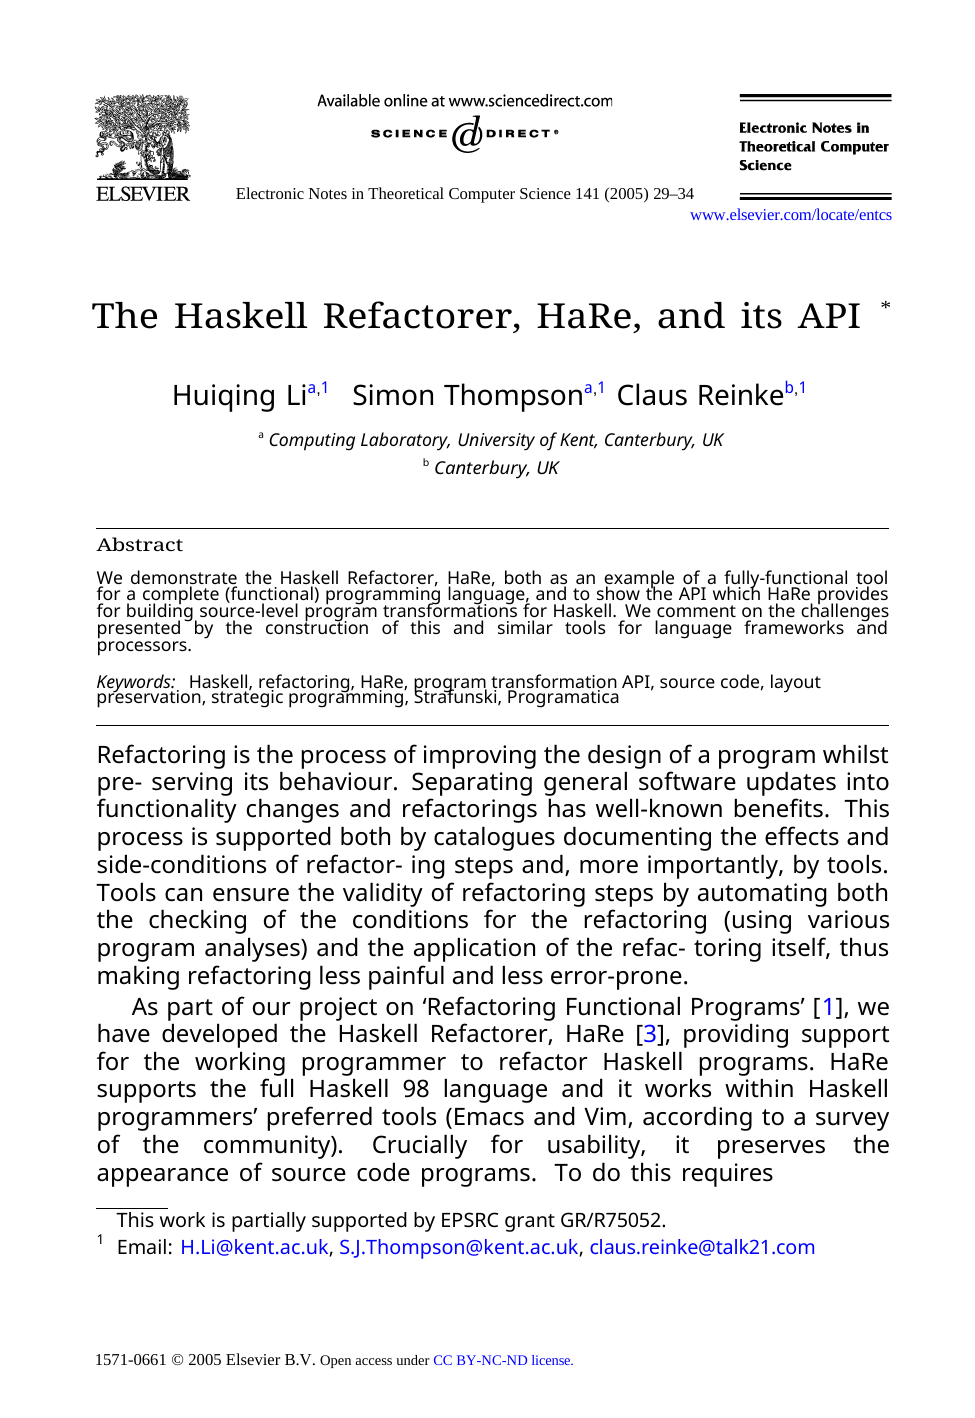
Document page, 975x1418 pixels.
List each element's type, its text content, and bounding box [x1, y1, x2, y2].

text Electronic Notes in Theoretical Computer Science 141 (2005) 29–34 [223, 94, 904, 203]
text Keywords: Haskell, refactoring, HaRe, program transformation API, source code, layout preservation, strategic programming, Strafunski, Programatica [96, 675, 904, 709]
text We demonstrate the Haskell Refactorer, HaRe, both as an example of a fully-functional tool for a complete (functional) programming language, and to show the API which HaRe provides for building source-level program transformations for Haskell. We comment on the challenges presented by the construction of this and similar tools for language frameworks and processors. [96, 571, 889, 657]
picture [739, 94, 892, 200]
text a Computing Laboratory, University of Kent, Canterbury, UK [77, 427, 904, 451]
text b Canterbury, UK [77, 456, 904, 480]
title The Haskell Refactorer, HaRe, and its API * [79, 291, 904, 338]
text www.elsevier.com/locate/entcs [96, 204, 893, 223]
picture [94, 94, 191, 201]
text Refactoring is the process of improving the design of a program whilst pre- serving its behaviour. Separating general software updates into functionality changes and refactorings has well-known benefits. This process is supported both by catalogues documenting the effects and side-conditions of refactor- ing steps and, more importantly, by tools. Tools can ensure the validity of refactoring steps by automating both the checking of the conditions for the refactoring (using various program analyses) and the application of the refac- toring itself, thus making refactoring less painful and less error-prone. [96, 741, 890, 992]
text Abstract [96, 533, 904, 557]
text 1571-0661 © 2005 Elsevier B.V. Open access under CC BY-NC-ND license. [94, 1350, 904, 1369]
text As part of our project on ‘Refactoring Functional Programs’ [1], we have developed the Haskell Refactorer, HaRe [3], providing support for the working programmer to refactor Haskell programs. HaRe supports the full Haskell 98 language and it works within Haskell programmers’ preferred tools (Emacs and Vim, according to a survey of the community). Crucially for usability, it preserves the appearance of source code programs. To do this requires [96, 994, 890, 1188]
subtitle Huiqing Lia,1 Simon Thompsona,1 Claus Reinkeb,1 [74, 376, 904, 414]
text 1 Email: H.Li@kent.ac.uk, S.J.Thompson@kent.ac.uk, claus.reinke@talk21.com [96, 1232, 904, 1260]
text This work is partially supported by EPSRC grant GR/R75052. [96, 1205, 904, 1232]
